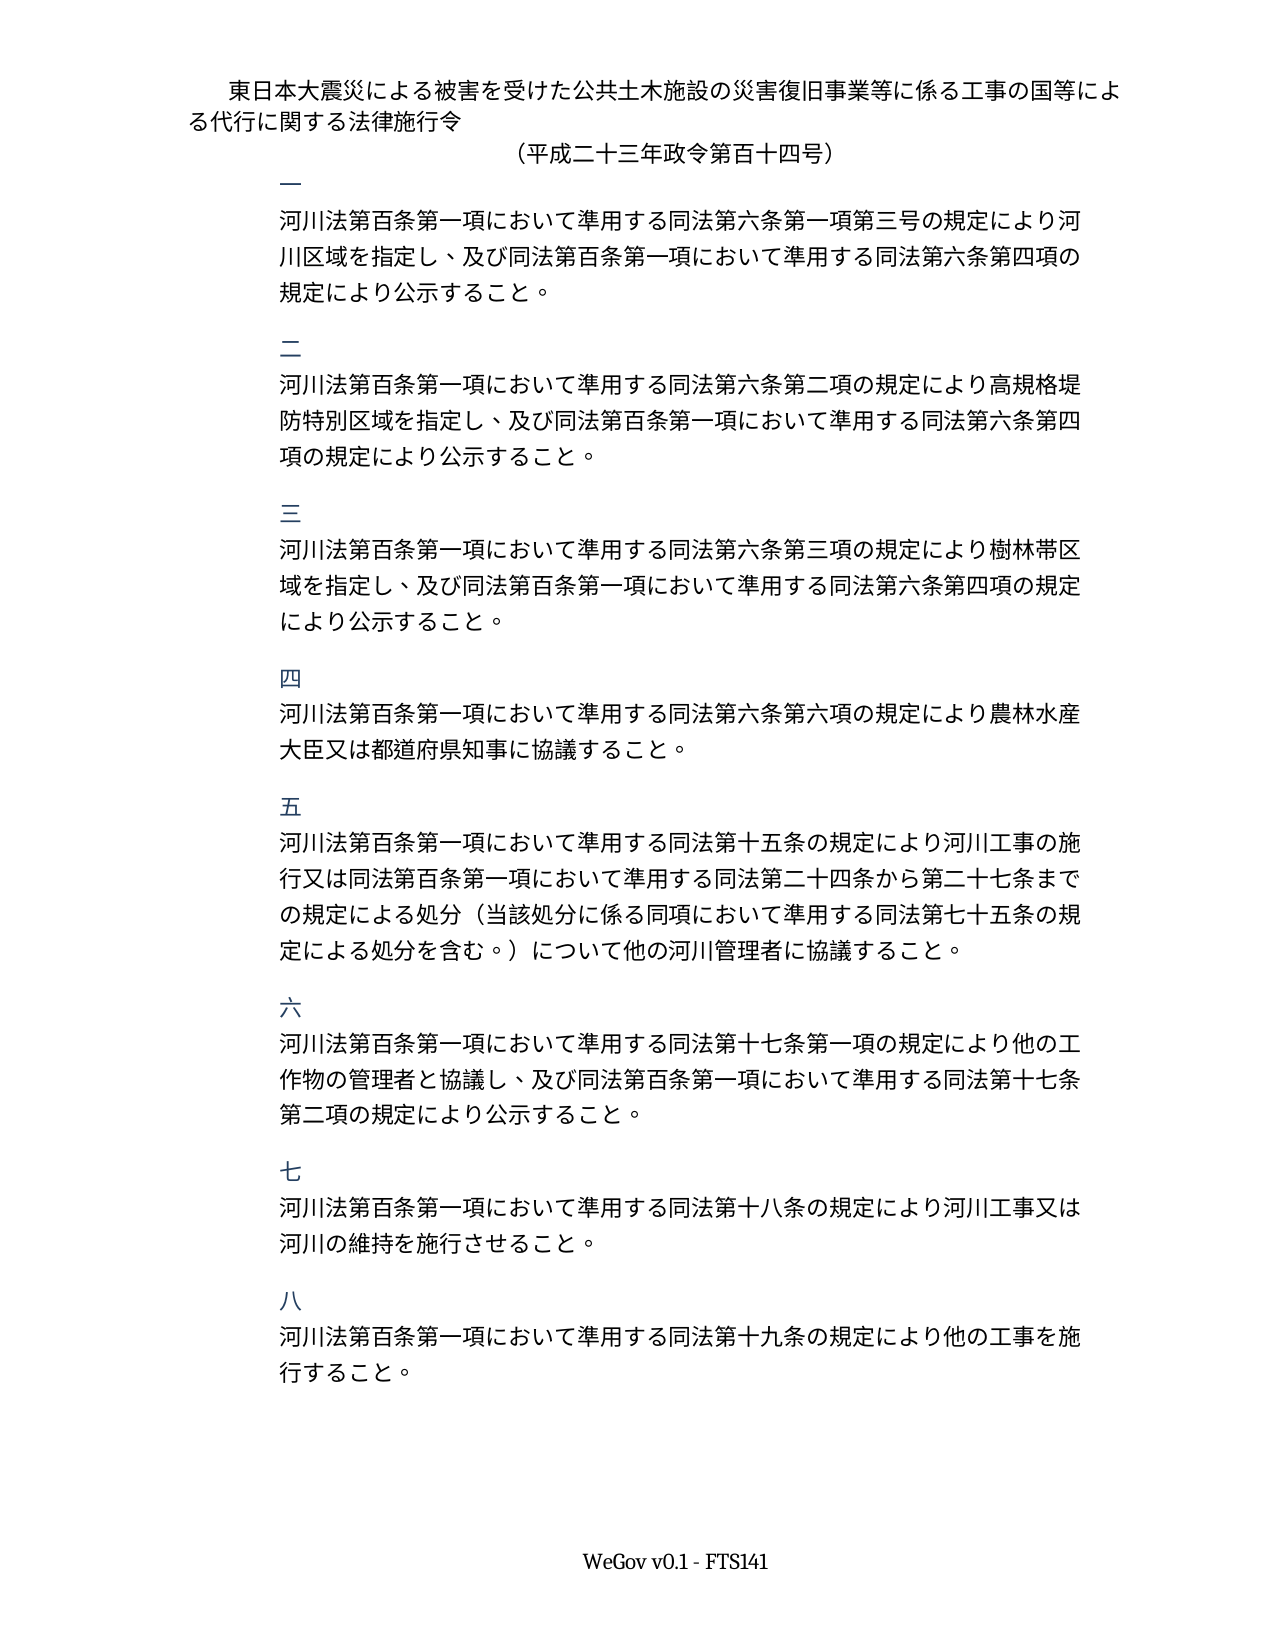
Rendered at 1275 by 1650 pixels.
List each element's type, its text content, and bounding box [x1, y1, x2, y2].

subtitle 八 [279, 1285, 1087, 1316]
subtitle 一 [279, 169, 1087, 200]
subtitle 二 [279, 333, 1087, 364]
subtitle 六 [279, 992, 1087, 1023]
text 河川法第百条第一項において準用する同法第六条第六項の規定により農林水産大臣又は都道府県知事に協議すること。 [279, 698, 1087, 766]
subtitle 五 [279, 791, 1087, 822]
text 河川法第百条第一項において準用する同法第六条第一項第三号の規定により河川区域を指定し、及び同法第百条第一項において準用する同法第六条第四項の規定により公示すること。 [279, 205, 1087, 308]
text 河川法第百条第一項において準用する同法第十八条の規定により河川工事又は河川の維持を施行させること。 [279, 1192, 1087, 1259]
text 河川法第百条第一項において準用する同法第六条第二項の規定により高規格堤防特別区域を指定し、及び同法第百条第一項において準用する同法第六条第四項の規定により公示すること。 [279, 369, 1087, 472]
text 河川法第百条第一項において準用する同法第十九条の規定により他の工事を施行すること。 [279, 1321, 1087, 1388]
subtitle 四 [279, 662, 1087, 694]
subtitle 七 [279, 1156, 1087, 1187]
text 河川法第百条第一項において準用する同法第六条第三項の規定により樹林帯区域を指定し、及び同法第百条第一項において準用する同法第六条第四項の規定により公示すること。 [279, 534, 1087, 637]
text 河川法第百条第一項において準用する同法第十五条の規定により河川工事の施行又は同法第百条第一項において準用する同法第二十四条から第二十七条までの規定による処分（当該処分に係る同項において準用する同法第七十五条の規定による処分を含む。）について他の河川管理者に協議すること。 [279, 827, 1087, 966]
subtitle 三 [279, 498, 1087, 529]
text 河川法第百条第一項において準用する同法第十七条第一項の規定により他の工作物の管理者と協議し、及び同法第百条第一項において準用する同法第十七条第二項の規定により公示すること。 [279, 1028, 1087, 1131]
